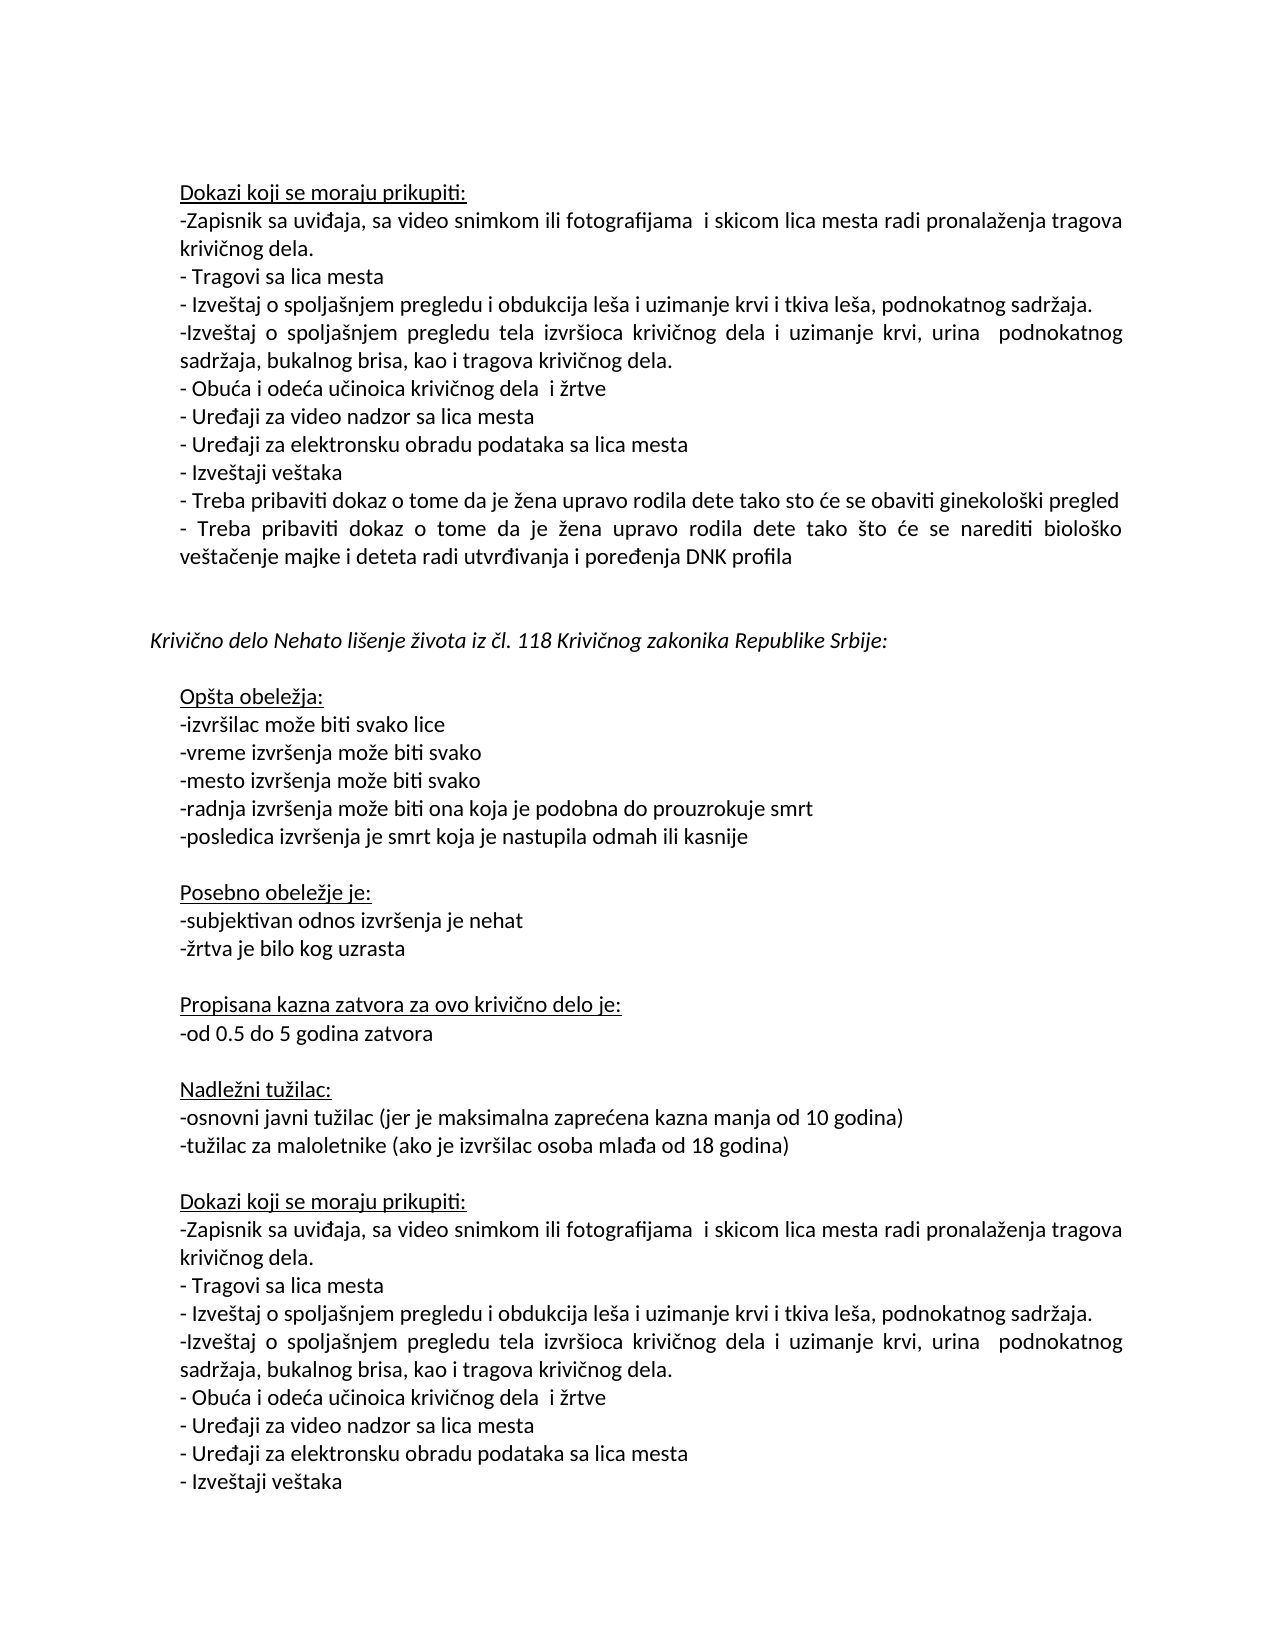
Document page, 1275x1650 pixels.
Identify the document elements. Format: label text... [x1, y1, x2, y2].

text Krivično delo Nehato lišenje života iz čl. 118 Krivičnog zakonika Republike Srbije: [150, 626, 1125, 654]
text - Tragovi sa lica mesta [179, 262, 1125, 290]
text -Zapisnik sa uviđaja, sa video snimkom ili fotografijama i skicom lica mesta radi pronalaženja tragova krivičnog dela. [179, 1215, 1125, 1271]
text - Izveštaj o spoljašnjem pregledu i obdukcija leša i uzimanje krvi i tkiva leša, podnokatnog sadržaja. [179, 290, 1125, 318]
text - Obuća i odeća učinoica krivičnog dela i žrtve [179, 374, 1125, 402]
text Dokazi koji se moraju prikupiti: [179, 178, 1125, 206]
text - Treba pribaviti dokaz o tome da je žena upravo rodila dete tako što će se narediti biološko veštačenje majke i deteta radi utvrđivanja i poređenja DNK profila [179, 514, 1125, 570]
text -posledica izvršenja je smrt koja je nastupila odmah ili kasnije [179, 822, 1125, 851]
text Propisana kazna zatvora za ovo krivično delo je: [179, 991, 1125, 1019]
text -subjektivan odnos izvršenja je nehat [150, 907, 1125, 934]
text Opšta obeležja: [179, 682, 1125, 710]
text - Izveštaj o spoljašnjem pregledu i obdukcija leša i uzimanje krvi i tkiva leša, podnokatnog sadržaja. [179, 1299, 1125, 1327]
text - Uređaji za video nadzor sa lica mesta [179, 1411, 1125, 1439]
text -od 0.5 do 5 godina zatvora [179, 1019, 1125, 1047]
text - Izveštaji veštaka [150, 458, 1125, 486]
text -Izveštaj o spoljašnjem pregledu tela izvršioca krivičnog dela i uzimanje krvi, urina podnokatnog sadržaja, bukalnog brisa, kao i tragova krivičnog dela. [179, 318, 1125, 374]
text - Tragovi sa lica mesta [179, 1271, 1125, 1299]
text - Uređaji za elektronsku obradu podataka sa lica mesta [179, 430, 1125, 458]
text Dokazi koji se moraju prikupiti: [179, 1187, 1125, 1215]
text - Treba pribaviti dokaz o tome da je žena upravo rodila dete tako sto će se obaviti ginekološki pregled [179, 486, 1125, 514]
text - Obuća i odeća učinoica krivičnog dela i žrtve [179, 1383, 1125, 1411]
text - Izveštaji veštaka [150, 1467, 1125, 1495]
text -tužilac za maloletnike (ako je izvršilac osoba mlađa od 18 godina) [179, 1131, 1125, 1159]
text -mesto izvršenja može biti svako [179, 766, 1125, 794]
text - Uređaji za elektronsku obradu podataka sa lica mesta [179, 1439, 1125, 1467]
text Posebno obeležje je: [179, 878, 1125, 907]
text -radnja izvršenja može biti ona koja je podobna do prouzrokuje smrt [179, 794, 1125, 822]
text -izvršilac može biti svako lice [179, 710, 1125, 738]
text -žrtva je bilo kog uzrasta [150, 934, 1125, 963]
text -vreme izvršenja može biti svako [179, 738, 1125, 766]
text Nadležni tužilac: [179, 1075, 1125, 1103]
text -osnovni javni tužilac (jer je maksimalna zaprećena kazna manja od 10 godina) [179, 1103, 1125, 1131]
text - Uređaji za video nadzor sa lica mesta [179, 402, 1125, 430]
text -Zapisnik sa uviđaja, sa video snimkom ili fotografijama i skicom lica mesta radi pronalaženja tragova krivičnog dela. [179, 206, 1125, 262]
text -Izveštaj o spoljašnjem pregledu tela izvršioca krivičnog dela i uzimanje krvi, urina podnokatnog sadržaja, bukalnog brisa, kao i tragova krivičnog dela. [179, 1327, 1125, 1383]
